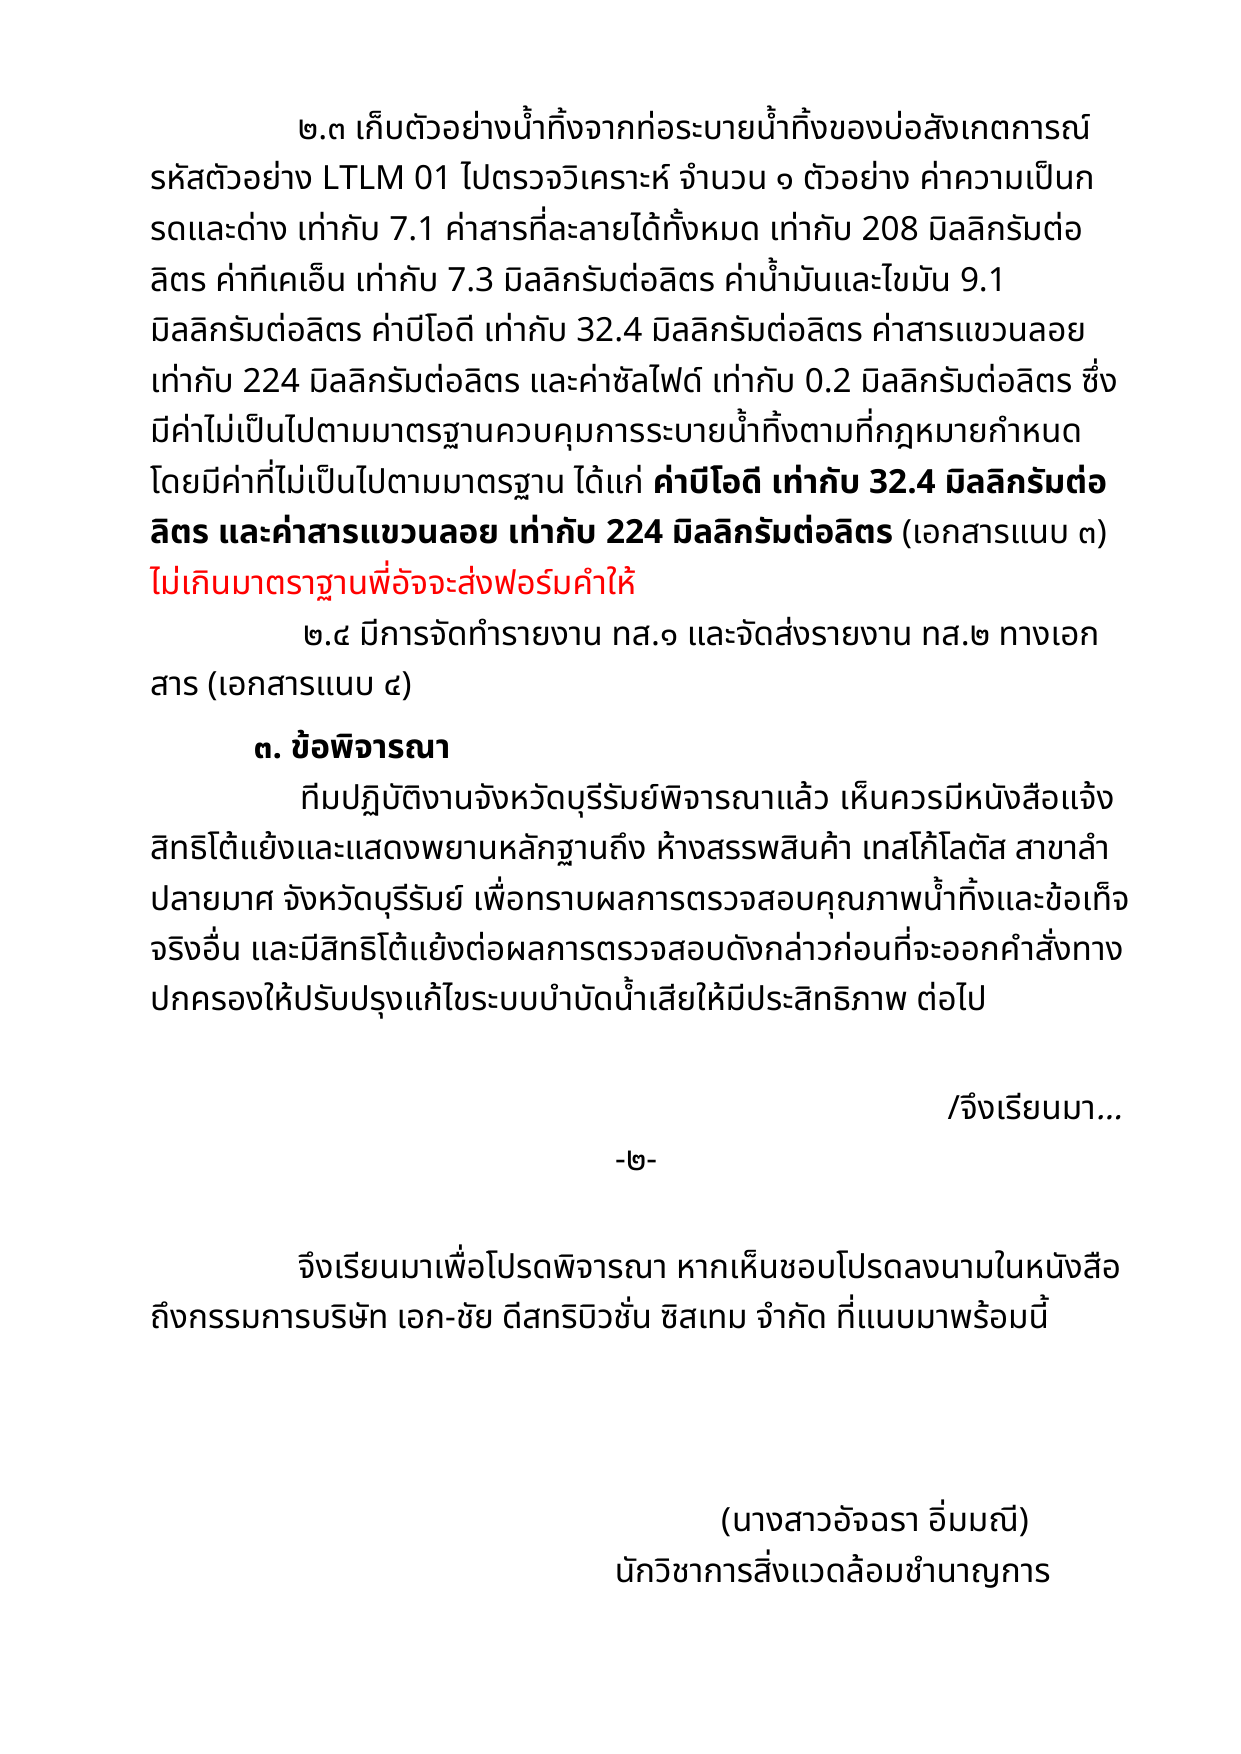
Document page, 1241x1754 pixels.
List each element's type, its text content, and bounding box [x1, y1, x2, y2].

text ทีมปฏิบัติงานจังหวัดบุรีรัมย์พิจารณาแล้ว เห็นควรมีหนังสือแจ้งสิทธิโต้แย้งและแสดงพยานหลักฐานถึง ห้างสรรพสินค้า เทสโก้โลตัส สาขาลำปลายมาศ จังหวัดบุรีรัมย์ เพื่อทราบผลการตรวจสอบคุณภาพน้ำทิ้งและข้อเท็จจริงอื่น และมีสิทธิโต้แย้งต่อผลการตรวจสอบดังกล่าวก่อนที่จะออกคำสั่งทางปกครองให้ปรับปรุงแก้ไขระบบบำบัดน้ำเสียให้มีประสิทธิภาพ ต่อไป [150, 774, 1152, 1026]
text /จึงเรียนมา… [150, 1084, 1122, 1134]
text นักวิชาการสิ่งแวดล้อมชำนาญการ [150, 1547, 1122, 1597]
text ๒.๔ มีการจัดทำรายงาน ทส.๑ และจัดส่งรายงาน ทส.๒ ทางเอกสาร (เอกสารแนบ ๔) [150, 609, 1122, 711]
text จึงเรียนมาเพื่อโปรดพิจารณา หากเห็นชอบโปรดลงนามในหนังสือถึงกรรมการบริษัท เอก-ชัย ดีสทริบิวชั่น ซิสเทม จำกัด ที่แนบมาพร้อมนี้ [150, 1243, 1122, 1344]
text ๒.๓ เก็บตัวอย่างน้ำทิ้งจากท่อระบายน้ำทิ้งของบ่อสังเกตการณ์ รหัสตัวอย่าง LTLM 01 ไปตรวจวิเคราะห์ จำนวน ๑ ตัวอย่าง พบว่า มีค่าความเป็นกรดและด่าง เท่ากับ 7.1 ค่าสารที่ละลายได้ทั้งหมด เท่ากับ 208 มิลลิกรัมต่อลิตร ค่าทีเคเอ็น เท่ากับ 7.3 มิลลิกรัมต่อลิตร ค่าน้ำมันและไขมัน 9.1 มิลลิกรัมต่อลิตร ค่าบีโอดี เท่ากับ 32.4 มิลลิกรัมต่อลิตร ค่าสารแขวนลอย เท่ากับ 224 มิลลิกรัมต่อลิตร และค่าซัลไฟด์ เท่ากับ 0.2 มิลลิกรัมต่อลิตร ซึ่งมีค่าไม่เป็นไปตามมาตรฐานควบคุมการระบายน้ำทิ้งตามที่กฎหมายกำหนด โดยมีค่าที่ไม่เป็นไปตามมาตรฐาน ได้แก่ ค่าบีโอดี เท่ากับ 32.4 มิลลิกรัมต่อลิตร และค่าสารแขวนลอย เท่ากับ 224 มิลลิกรัมต่อลิตร (เอกสารแนบ ๓) ไม่เกินมาตราฐานพี่อัจจะส่งฟอร์มคำให้ [150, 103, 1124, 609]
title (นางสาวอัจฉรา อิ่มมณี) [150, 1496, 1122, 1547]
text -๒- [150, 1134, 1122, 1185]
text ๓. ข้อพิจารณา [150, 723, 1122, 774]
